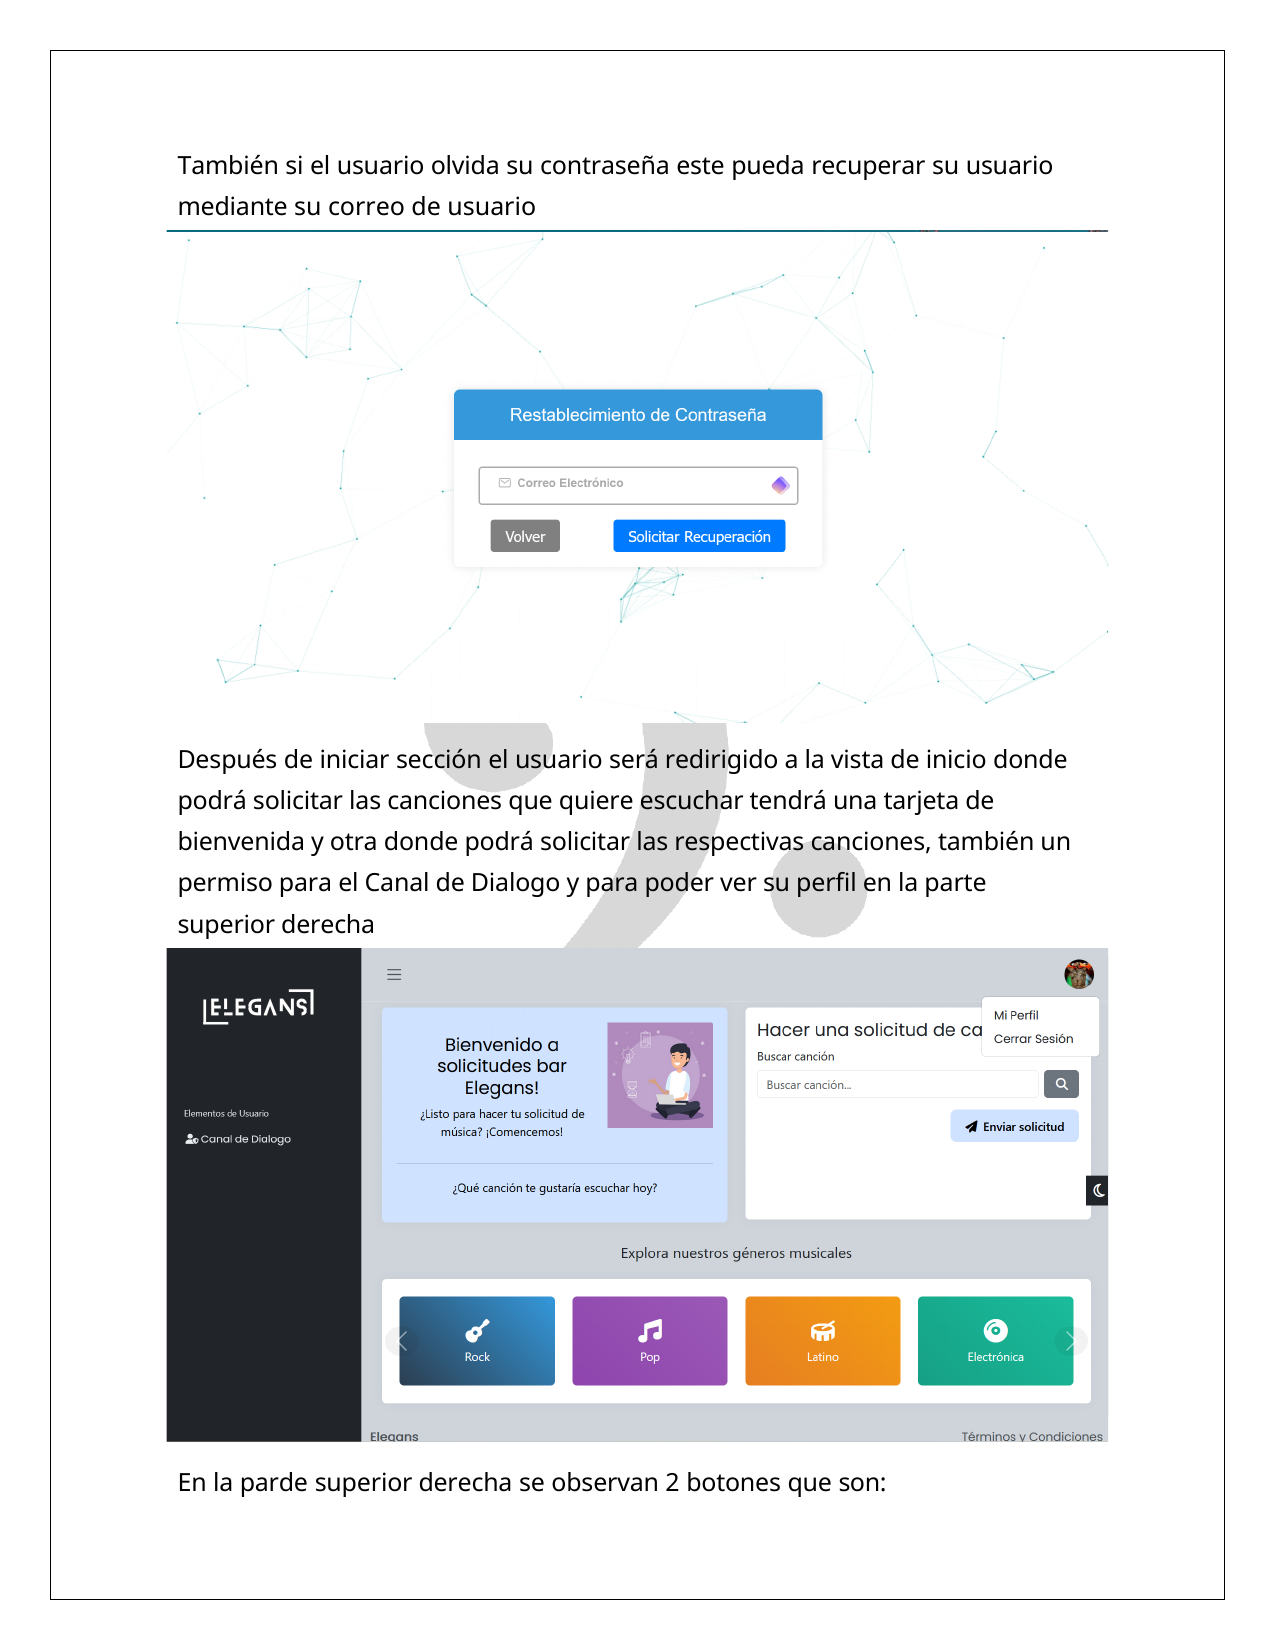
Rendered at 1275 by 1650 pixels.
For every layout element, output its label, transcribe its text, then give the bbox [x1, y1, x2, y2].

picture [166, 230, 1109, 723]
picture [166, 948, 1109, 1442]
text También si el usuario olvida su contraseña este pueda recuperar su usuario mediante su correo de usuario [177, 147, 1108, 223]
text Después de iniciar sección el usuario será redirigido a la vista de inicio donde podrá solicitar las canciones que quiere escuchar tendrá una tarjeta de bienvenida y otra donde podrá solicitar las respectivas canciones, también un permiso para el Canal de Dialogo y para poder ver su perfil en la parte superior derecha [177, 742, 1087, 940]
text En la parde superior derecha se observan 2 botones que son: [177, 1464, 1108, 1498]
